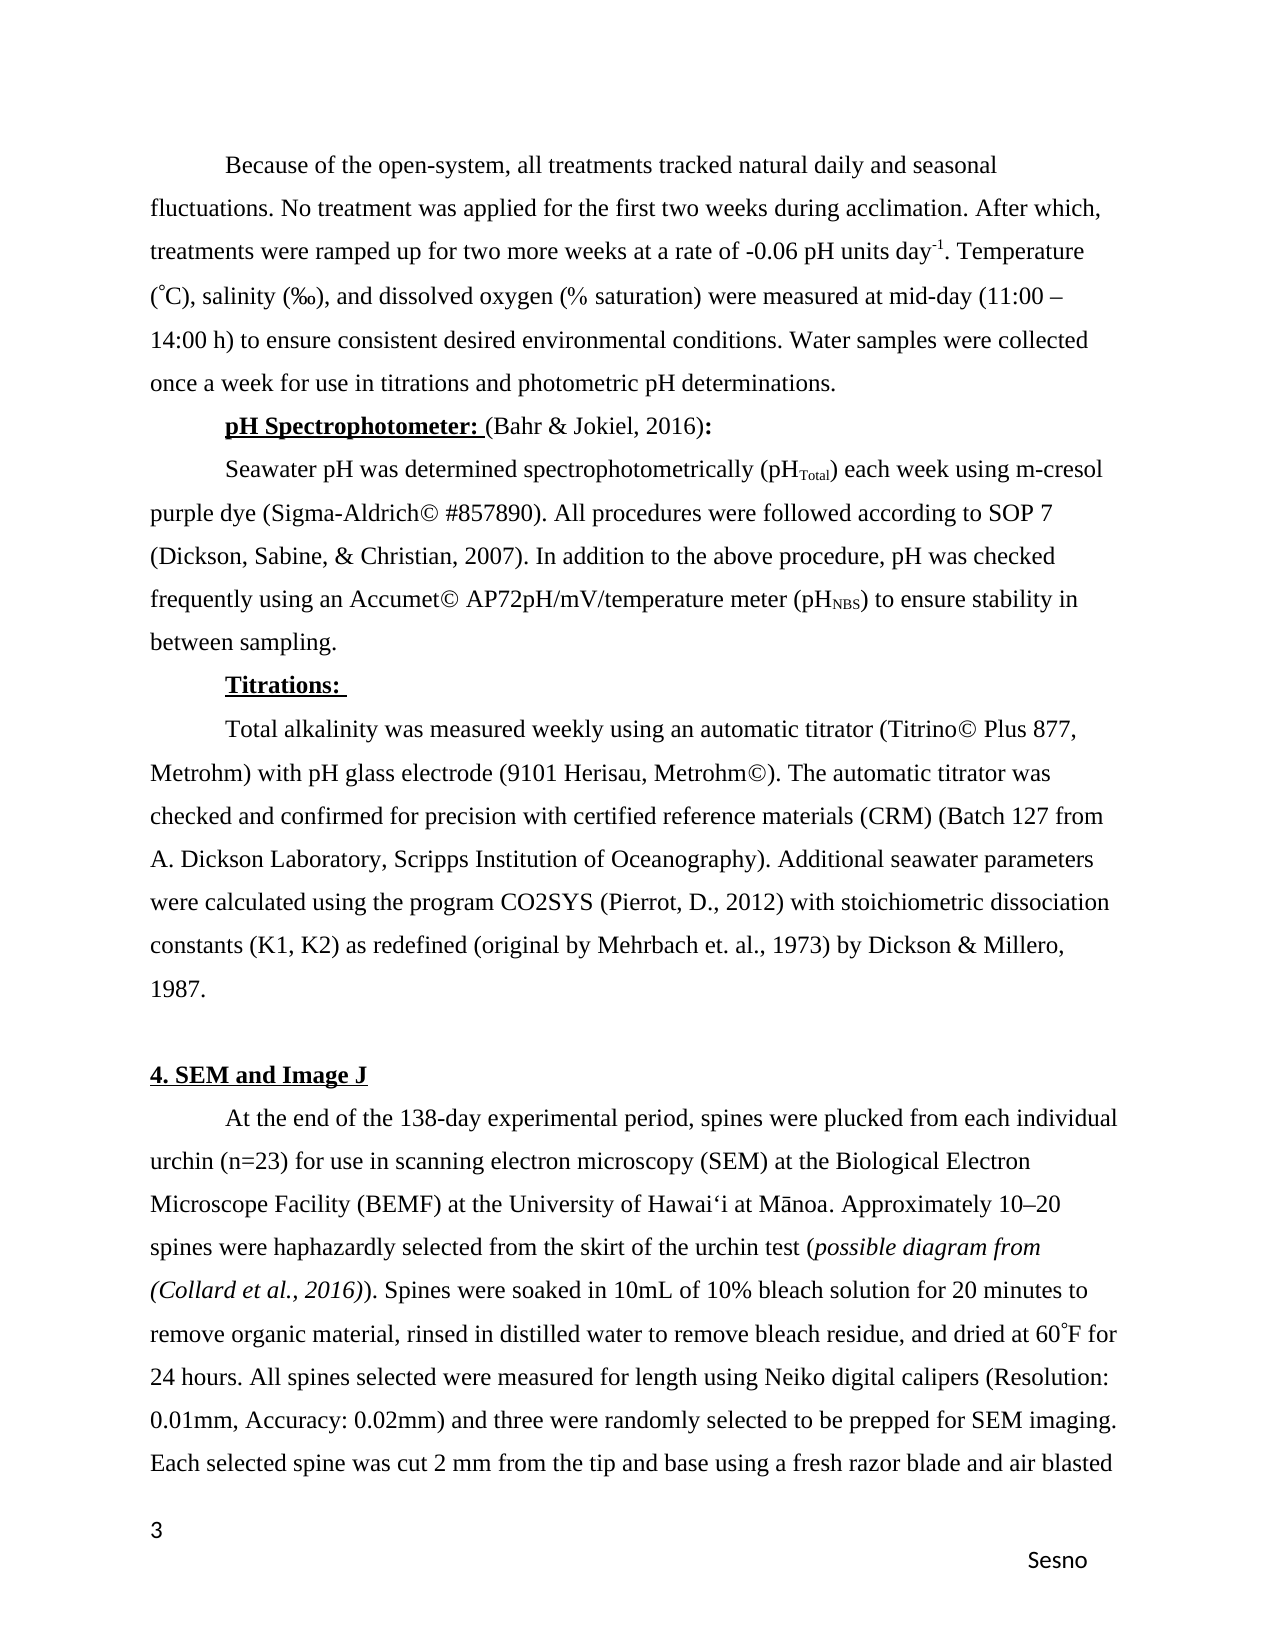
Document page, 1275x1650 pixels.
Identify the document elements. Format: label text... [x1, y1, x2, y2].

text Titrations: [150, 670, 1125, 699]
text Because of the open-system, all treatments tracked natural daily and seasonal fluctuations. No treatment was applied for the first two weeks during acclimation. After which, treatments were ramped up for two more weeks at a rate of -0.06 pH units day-1. Temperature (C), salinity ﻿(‰), and dissolved oxygen ( saturation) were measured at mid-day (11:00 – 14:00 h) to ensure consistent desired environmental conditions. Water samples were collected once a week for use in titrations and photometric pH determinations. [150, 150, 1125, 397]
text pH Spectrophotometer: (Bahr & Jokiel, 2016): [150, 411, 1125, 440]
text 4. SEM and Image J [150, 1060, 1125, 1089]
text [150, 1103, 1125, 1477]
text Seawater pH was determined spectrophotometrically (pHTotal) each week using m-cresol purple dye (Sigma-Aldrich #857890). All procedures were followed according to SOP 7 (Dickson, Sabine, & Christian, 2007). In addition to the above procedure, pH was checked frequently using an Accumet AP72pH/mV/temperature meter (pHNBS) to ensure stability in between sampling. [150, 454, 1125, 656]
text ﻿Total alkalinity was measured weekly using an automatic titrator (Titrino Plus 877, Metrohm) with pH glass electrode (9101 Herisau, Metrohm). The automatic titrator was checked and confirmed for precision with certified reference materials (CRM) (Batch 127 from A. Dickson Laboratory, Scripps Institution of Oceanography). Additional seawater parameters were calculated using the program CO2SYS (Pierrot, D., 2012) with stoichiometric dissociation constants (K1, K2) as redefined (original by Mehrbach et. al., 1973) by Dickson & Millero, 1987. [150, 713, 1125, 1002]
